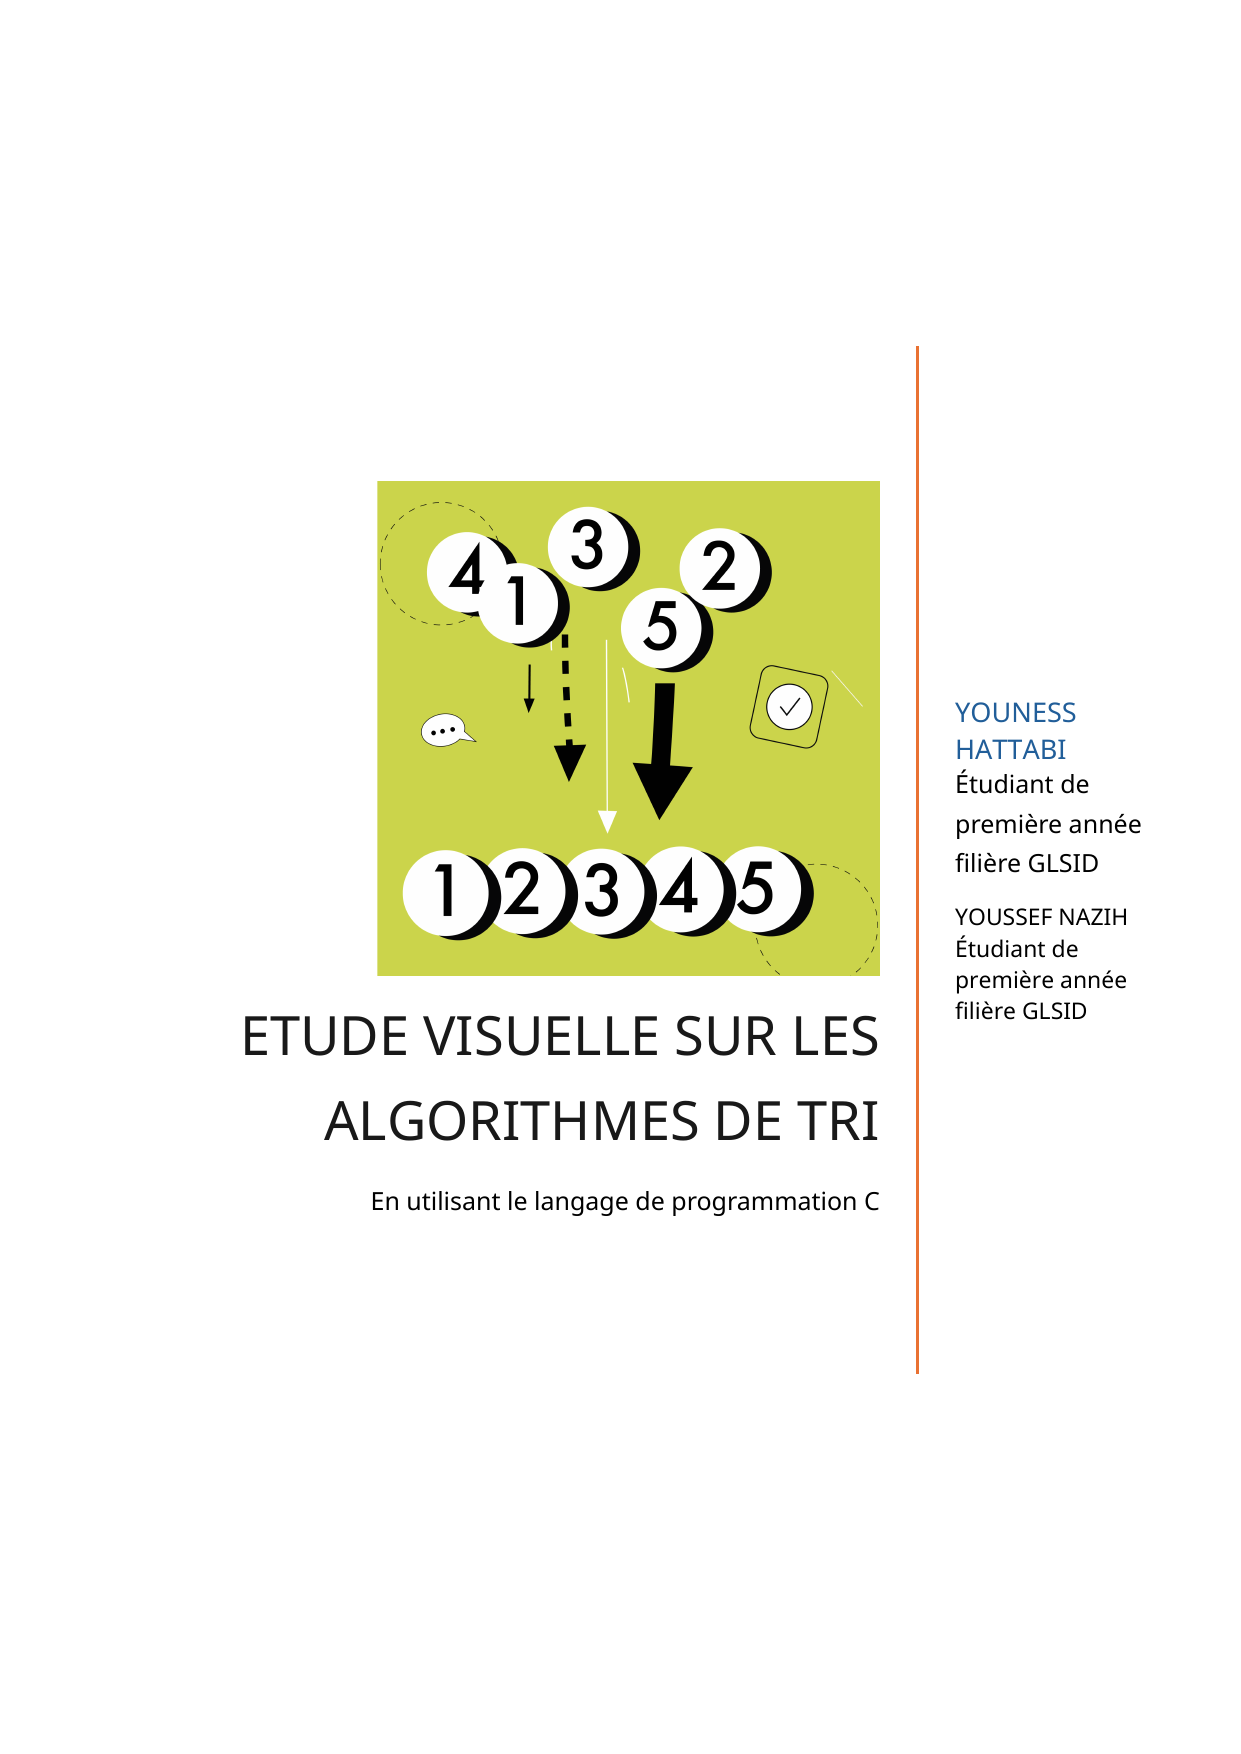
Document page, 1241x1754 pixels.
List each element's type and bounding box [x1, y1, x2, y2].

picture [377, 481, 880, 976]
